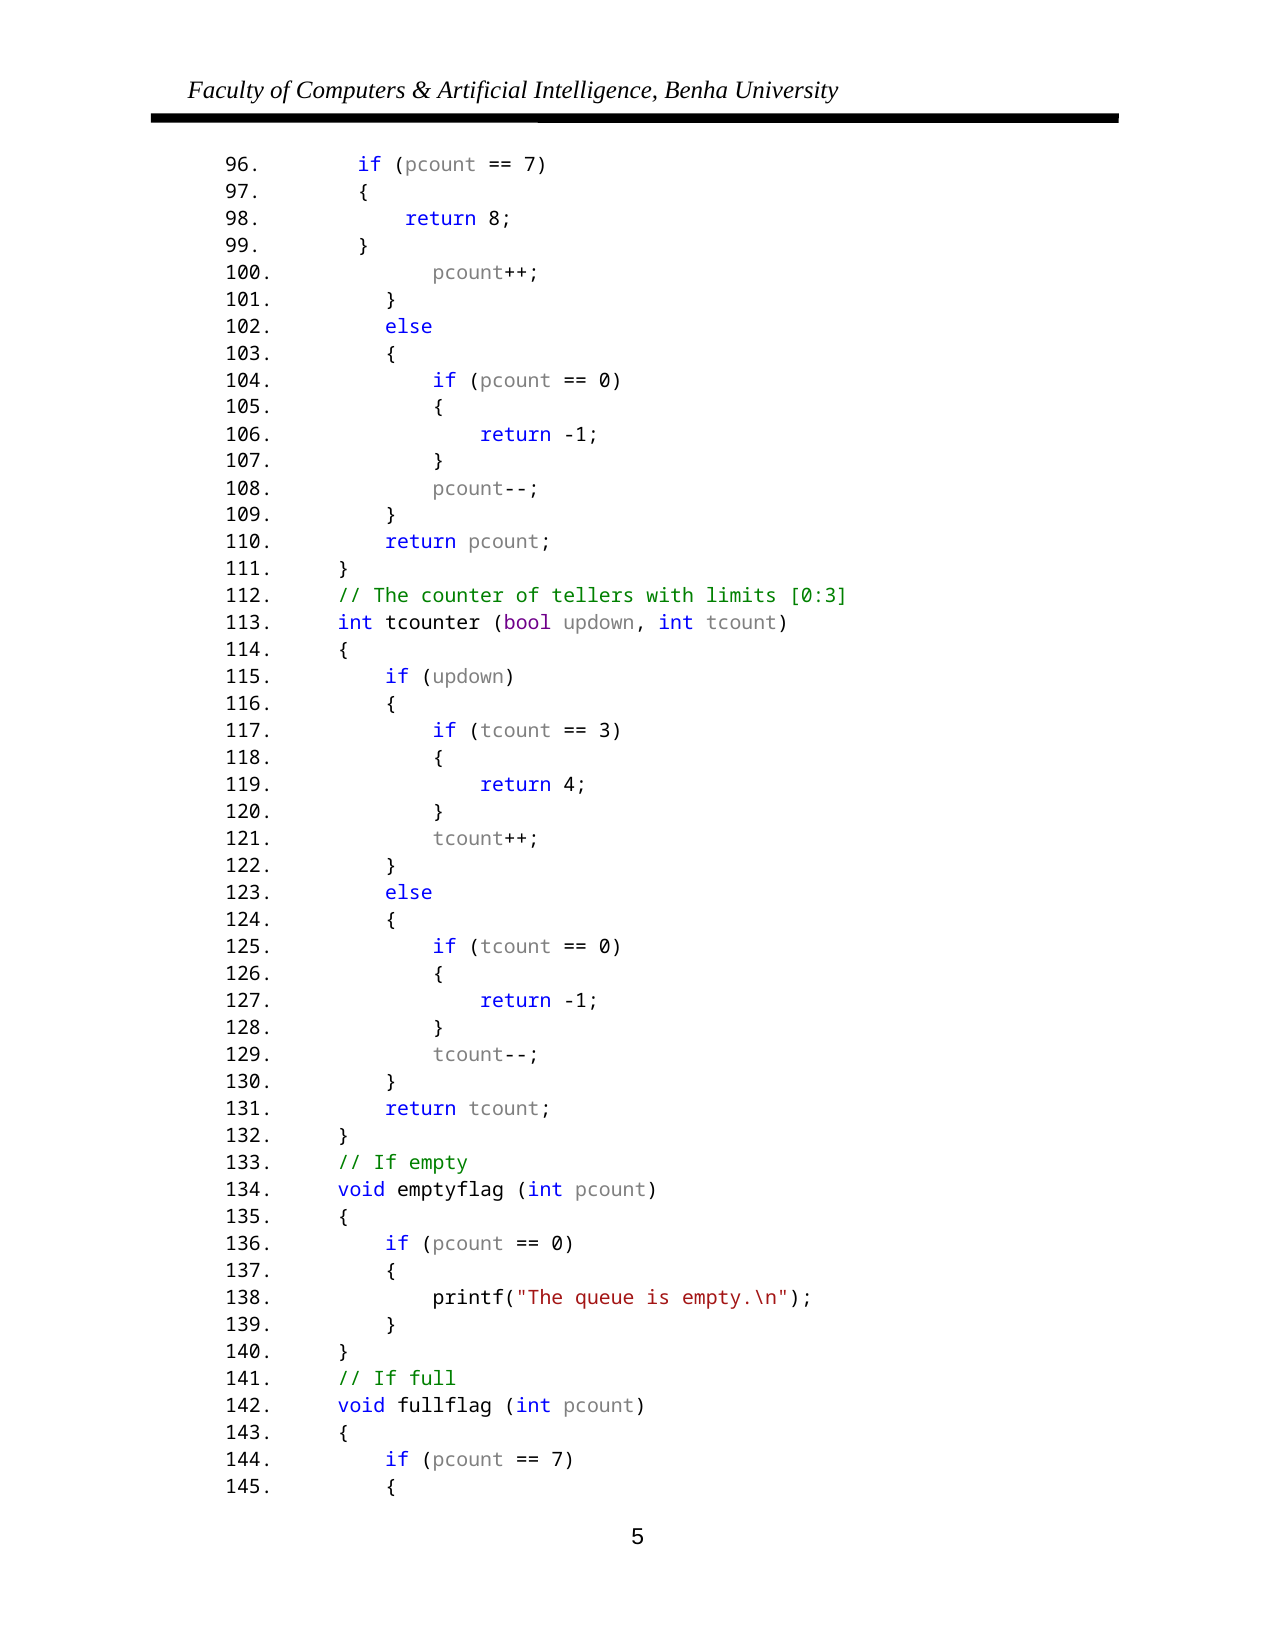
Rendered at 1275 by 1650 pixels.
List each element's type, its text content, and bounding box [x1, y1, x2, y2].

list return -1; [225, 986, 1087, 1013]
list } [225, 231, 1087, 258]
list { [225, 339, 1087, 366]
list return pcount; [225, 528, 1087, 555]
list pcount++; [225, 258, 1087, 285]
list return 8; [225, 204, 1087, 231]
list pcount--; [225, 474, 1087, 501]
list { [225, 743, 1087, 771]
list if (pcount == 0) [225, 366, 1087, 393]
list // The counter of tellers with limits [0:3] [225, 582, 1087, 609]
list if (tcount == 3) [225, 717, 1087, 743]
list } [225, 447, 1087, 474]
list } [225, 555, 1087, 582]
list } [225, 1121, 1087, 1148]
list return tcount; [225, 1094, 1087, 1121]
list { [225, 393, 1087, 420]
list return -1; [225, 420, 1087, 447]
list else [225, 878, 1087, 905]
list void emptyflag (int pcount) [225, 1175, 1087, 1202]
list { [225, 636, 1087, 663]
list if (updown) [225, 663, 1087, 689]
list return 4; [225, 771, 1087, 797]
list } [225, 851, 1087, 878]
list if (pcount == 0) [225, 1229, 1087, 1256]
list tcount--; [225, 1040, 1087, 1067]
list printf("The queue is empty.\n"); [225, 1283, 1087, 1310]
list // If full [225, 1364, 1087, 1391]
list { [225, 1202, 1087, 1229]
list { [225, 689, 1087, 717]
list { [225, 905, 1087, 932]
list { [225, 1418, 1087, 1445]
list tcount++; [225, 824, 1087, 851]
list { [225, 1256, 1087, 1283]
list if (pcount == 7) [225, 1445, 1087, 1472]
list int tcounter (bool updown, int tcount) [225, 609, 1087, 636]
list } [225, 1013, 1087, 1040]
list void fullflag (int pcount) [225, 1391, 1087, 1418]
list } [225, 501, 1087, 528]
list } [225, 1337, 1087, 1364]
list { [225, 177, 1087, 204]
list if (pcount == 7) [225, 150, 1087, 177]
list { [225, 1472, 1087, 1499]
list if (tcount == 0) [225, 932, 1087, 959]
list } [225, 797, 1087, 824]
list } [225, 1067, 1087, 1094]
list } [225, 1310, 1087, 1337]
list else [225, 312, 1087, 339]
list } [225, 285, 1087, 312]
list // If empty [225, 1148, 1087, 1175]
list { [225, 959, 1087, 986]
